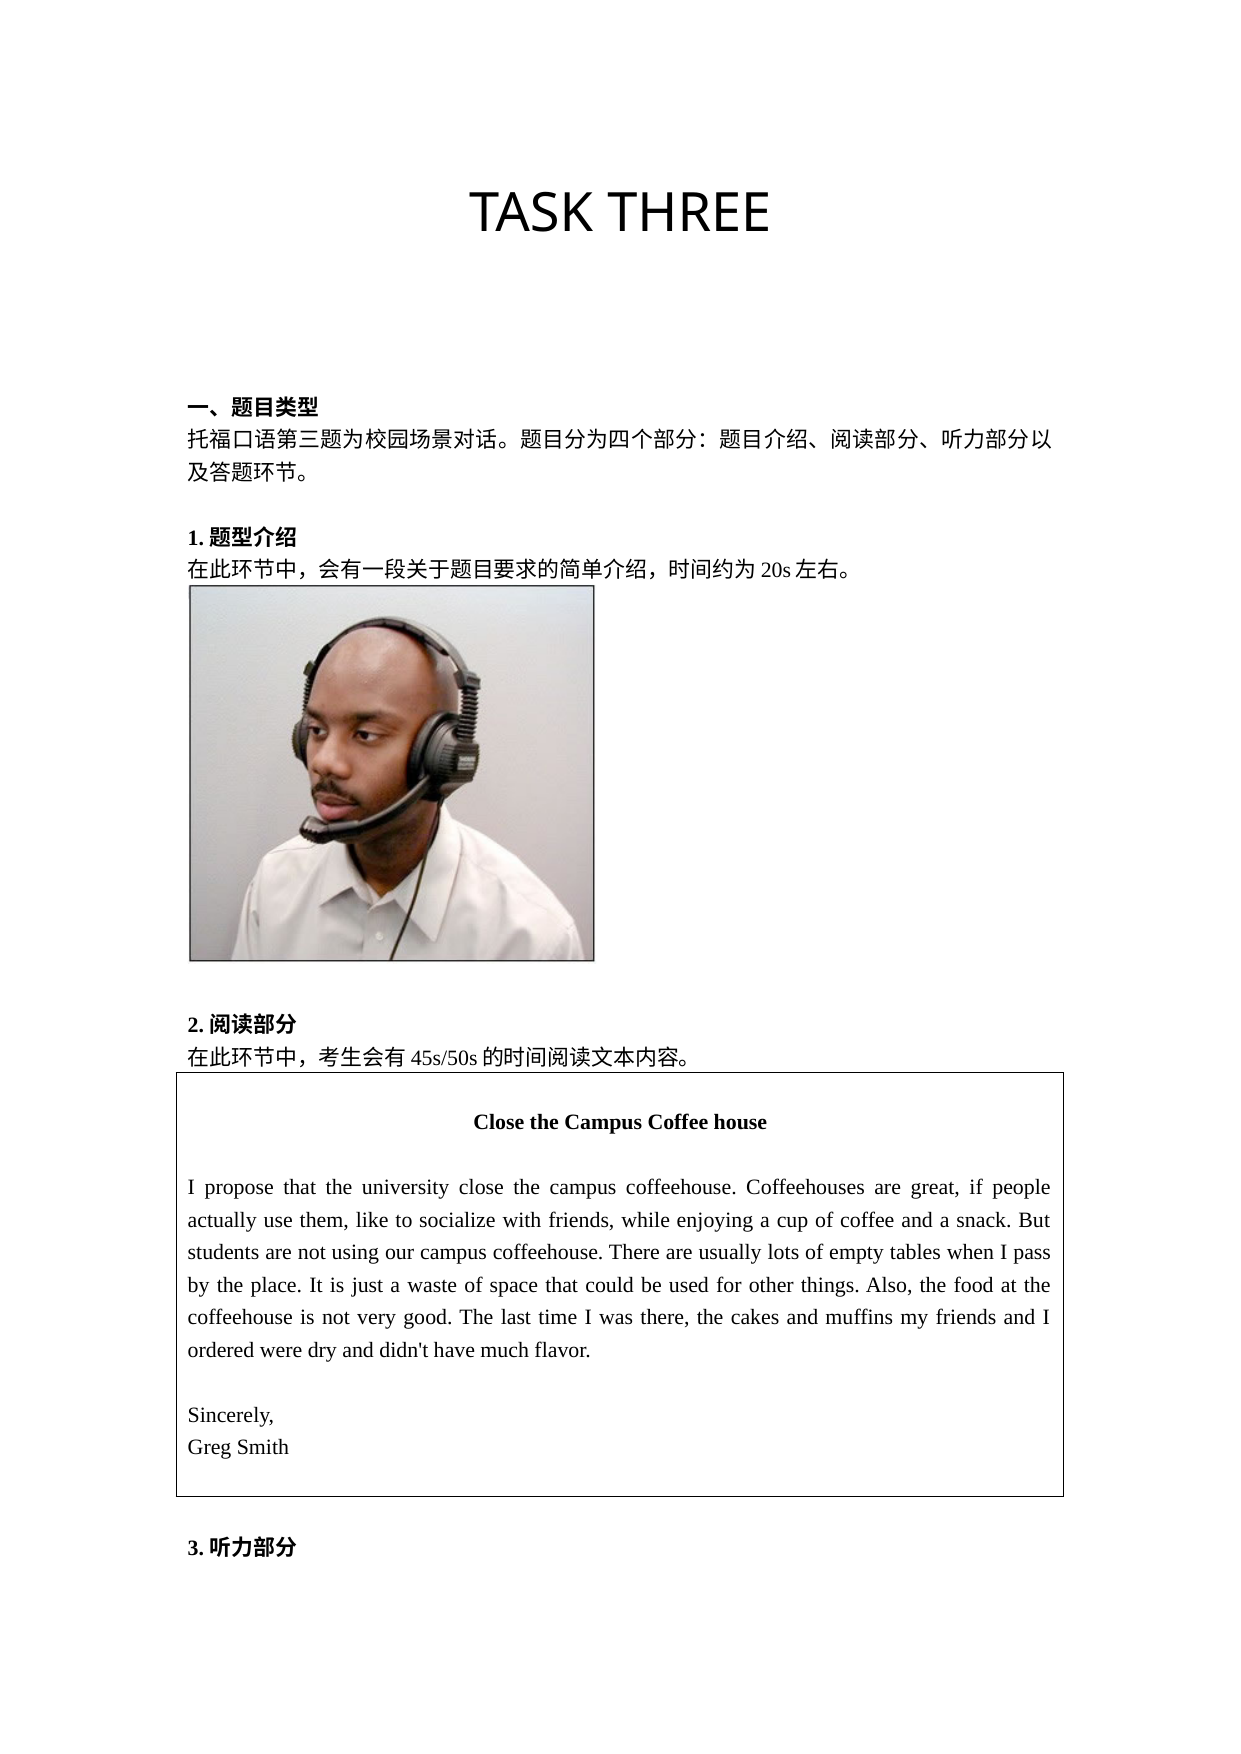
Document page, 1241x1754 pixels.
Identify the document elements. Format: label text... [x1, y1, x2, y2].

text 2. 阅读部分 [187, 1007, 1053, 1039]
text 在此环节中，会有一段关于题目要求的简单介绍，时间约为20s左右。 [187, 552, 1053, 584]
text 3. 听力部分 [187, 1529, 1053, 1562]
text 1. 题型介绍 [187, 519, 1053, 552]
picture [187, 584, 597, 964]
text 一、题目类型 [187, 389, 1053, 422]
text 托福口语第三题为校园场景对话。题目分为四个部分：题目介绍、阅读部分、听力部分以及答题环节。 [187, 422, 1053, 487]
text 在此环节中，考生会有45s/50s的时间阅读文本内容。 [187, 1039, 1053, 1072]
table_header Close the Campus Coffee house I propose that the university close the campus coffeehouse. Coffeehouses are great, if people actually use them, like to socialize with friends, while enjoying a cup of coffee and a snack. But students are not using our campus coffeehouse. There are usually lots of empty tables when I pass by the place. It is just a waste of space that could be used for other things. Also, the food at the coffeehouse is not very good. The last time I was there, the cakes and muffins my friends and I ordered were dry and didn't have much flavor. Sincerely, Greg Smith [177, 1073, 1063, 1496]
text TASK THREE [187, 162, 1053, 259]
